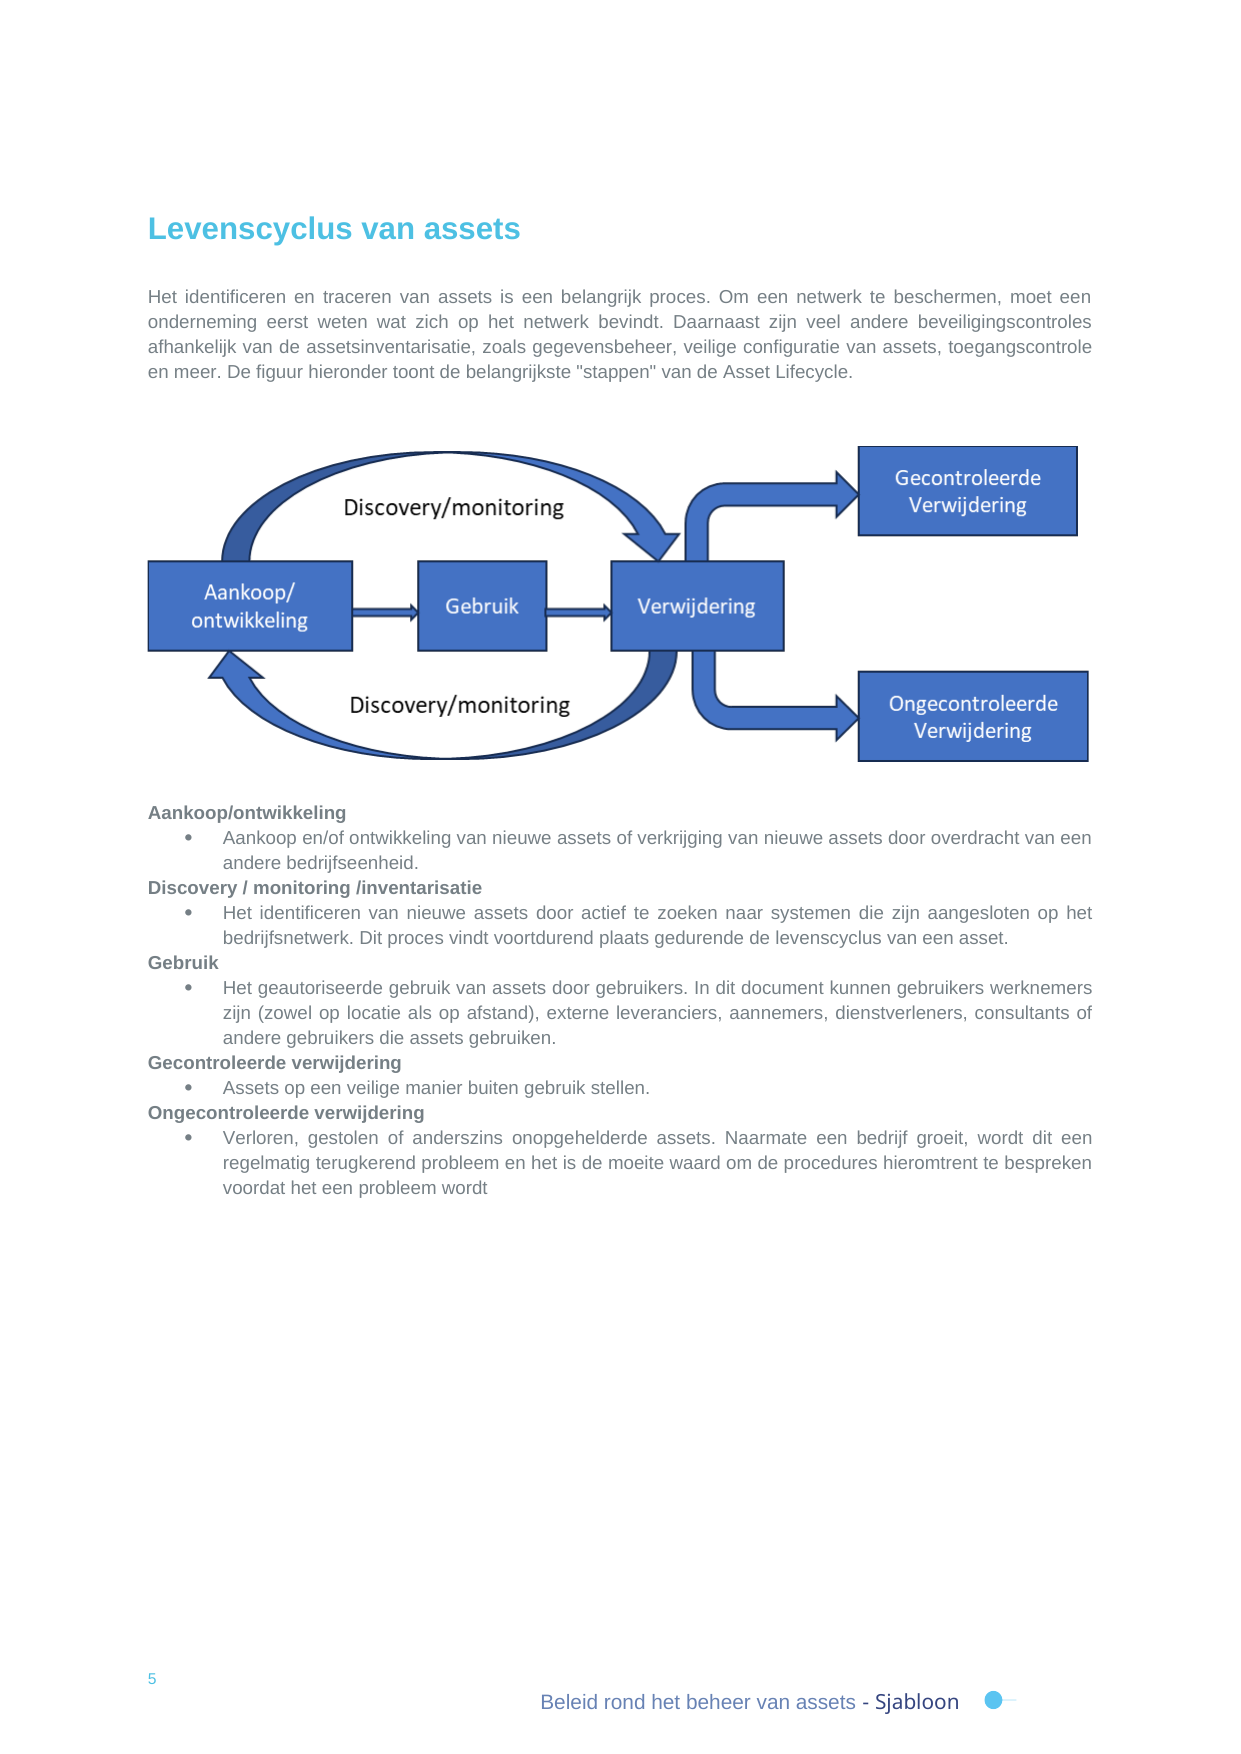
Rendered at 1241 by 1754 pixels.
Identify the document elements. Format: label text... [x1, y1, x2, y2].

list Ongecontroleerde verwijdering [148, 1099, 1093, 1124]
list Aankoop en/of ontwikkeling van nieuwe assets of verkrijging van nieuwe assets door overdracht van een andere bedrijfseenheid. [185, 824, 1093, 874]
list Discovery / monitoring /inventarisatie [148, 874, 1093, 899]
picture [147, 446, 1089, 762]
list Het identificeren en traceren van assets is een belangrijk proces. Om een netwerk te beschermen, moet een onderneming eerst weten wat zich op het netwerk bevindt. Daarnaast zijn veel andere beveiligingscontroles afhankelijk van de assetsinventarisatie, zoals gegevensbeheer, veilige configuratie van assets, toegangscontrole en meer. De figuur hieronder toont de belangrijkste "stappen" van de Asset Lifecycle. [148, 283, 1093, 383]
list Assets op een veilige manier buiten gebruik stellen. [185, 1074, 1093, 1099]
list Aankoop/ontwikkeling [148, 799, 1093, 824]
subtitle Levenscyclus van assets [148, 210, 1093, 246]
list Het identificeren van nieuwe assets door actief te zoeken naar systemen die zijn aangesloten op het bedrijfsnetwerk. Dit proces vindt voortdurend plaats gedurende de levenscyclus van een asset. [185, 899, 1093, 949]
picture [981, 1690, 1020, 1710]
list Verloren, gestolen of anderszins onopgehelderde assets. Naarmate een bedrijf groeit, wordt dit een regelmatig terugkerend probleem en het is de moeite waard om de procedures hieromtrent te bespreken voordat het een probleem wordt [185, 1124, 1093, 1199]
list Gecontroleerde verwijdering [148, 1049, 1093, 1074]
list Het geautoriseerde gebruik van assets door gebruikers. In dit document kunnen gebruikers werknemers zijn (zowel op locatie als op afstand), externe leveranciers, aannemers, dienstverleners, consultants of andere gebruikers die assets gebruiken. [185, 974, 1093, 1049]
list Gebruik [148, 949, 1093, 974]
